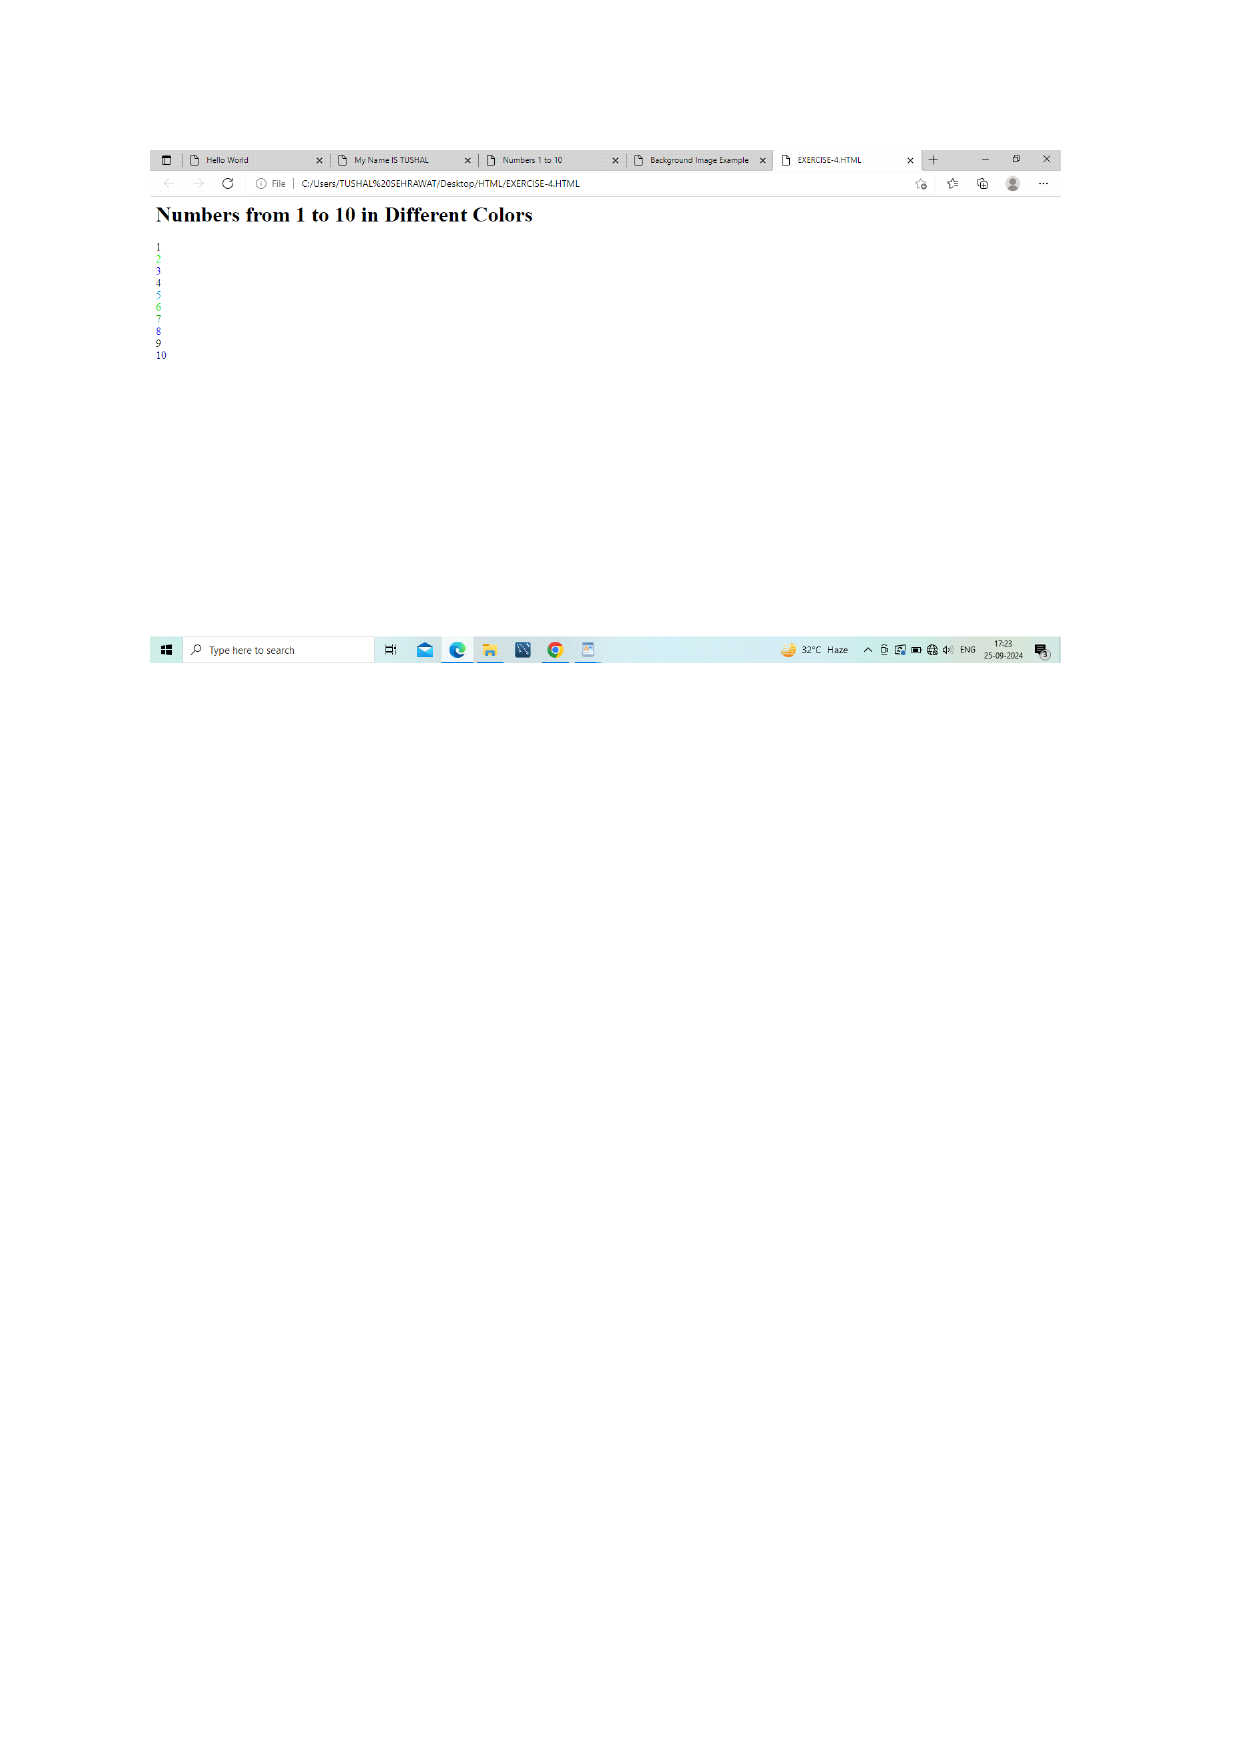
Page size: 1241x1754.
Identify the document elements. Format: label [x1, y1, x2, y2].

picture [150, 150, 1061, 663]
